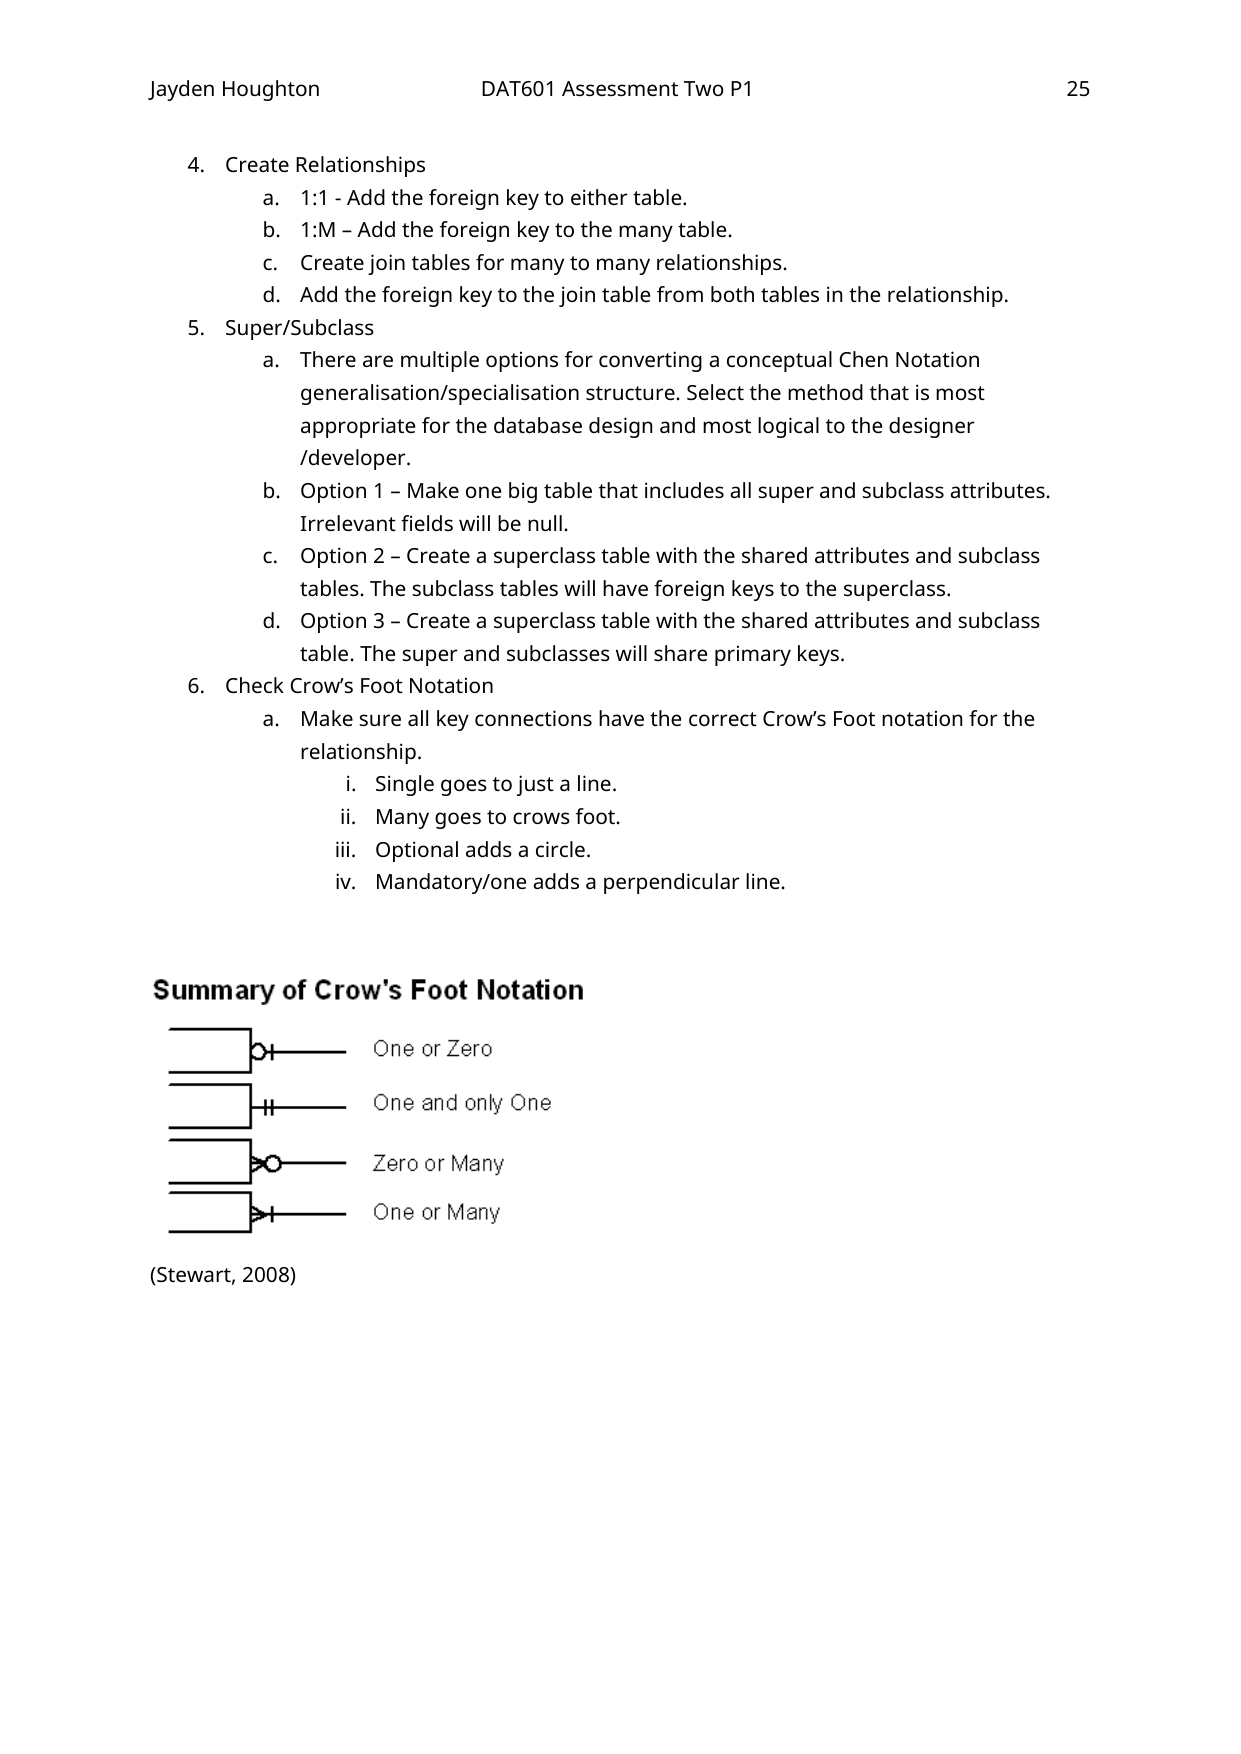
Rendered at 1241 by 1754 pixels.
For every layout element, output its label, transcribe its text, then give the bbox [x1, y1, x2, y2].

list Make sure all key connections have the correct Crow’s Foot notation for the relationship. [262, 704, 1090, 765]
list Add the foreign key to the join table from both tables in the relationship. [262, 280, 1090, 309]
list Option 1 – Make one big table that includes all super and subclass attributes. Irrelevant fields will be null. [262, 476, 1090, 537]
list Many goes to crows foot. [356, 802, 1090, 831]
list Super/Subclass [187, 313, 1090, 341]
list There are multiple options for converting a conceptual Chen Notation generalisation/specialisation structure. Select the method that is most appropriate for the database design and most logical to the designer /developer. [262, 346, 1090, 472]
picture [150, 974, 587, 1236]
list 1:M – Add the foreign key to the many table. [262, 215, 1090, 244]
list Check Crow’s Foot Notation [187, 672, 1090, 700]
list Create join tables for many to many relationships. [262, 248, 1090, 276]
list Create Relationships [187, 150, 1090, 178]
list Single goes to just a line. [356, 769, 1090, 798]
list Option 3 – Create a superclass table with the shared attributes and subclass table. The super and subclasses will share primary keys. [262, 606, 1090, 667]
list Option 2 – Create a superclass table with the shared attributes and subclass tables. The subclass tables will have foreign keys to the superclass. [262, 541, 1090, 602]
list 1:1 - Add the foreign key to either table. [262, 183, 1090, 211]
list Optional adds a circle. [356, 835, 1090, 863]
list Mandatory/one adds a perpendicular line. [356, 867, 1090, 896]
